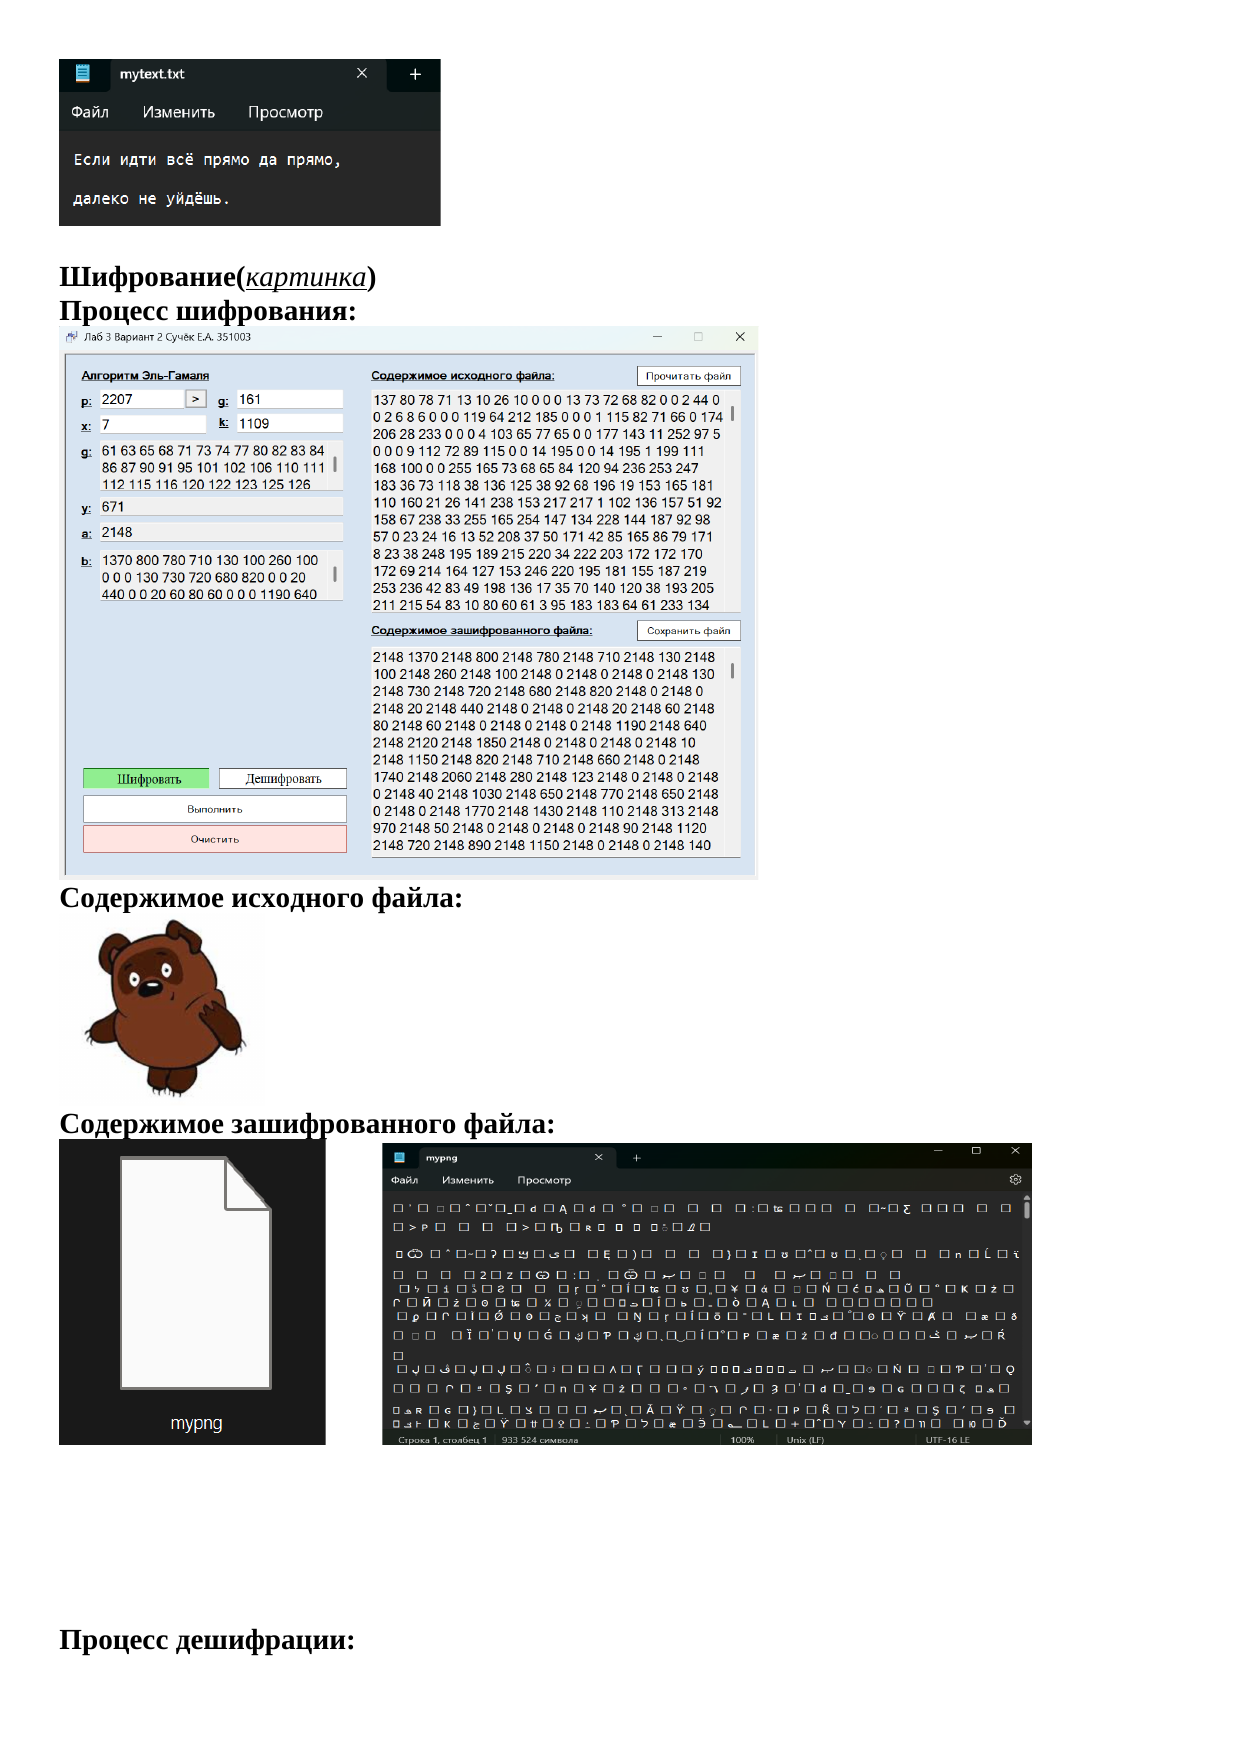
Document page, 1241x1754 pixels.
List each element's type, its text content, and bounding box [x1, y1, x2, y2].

picture [382, 1143, 1032, 1445]
text Содержимое зашифрованного файла: [59, 1106, 1184, 1139]
picture [59, 59, 441, 226]
picture [59, 1139, 326, 1445]
text Содержимое исходного файла: [59, 880, 1184, 913]
text Процесс шифрования: [59, 293, 1184, 327]
text Шифрование(картинка) [59, 259, 1184, 293]
text Процесс дешифрации: [59, 1622, 1184, 1656]
picture [59, 913, 266, 1106]
picture [59, 326, 759, 880]
